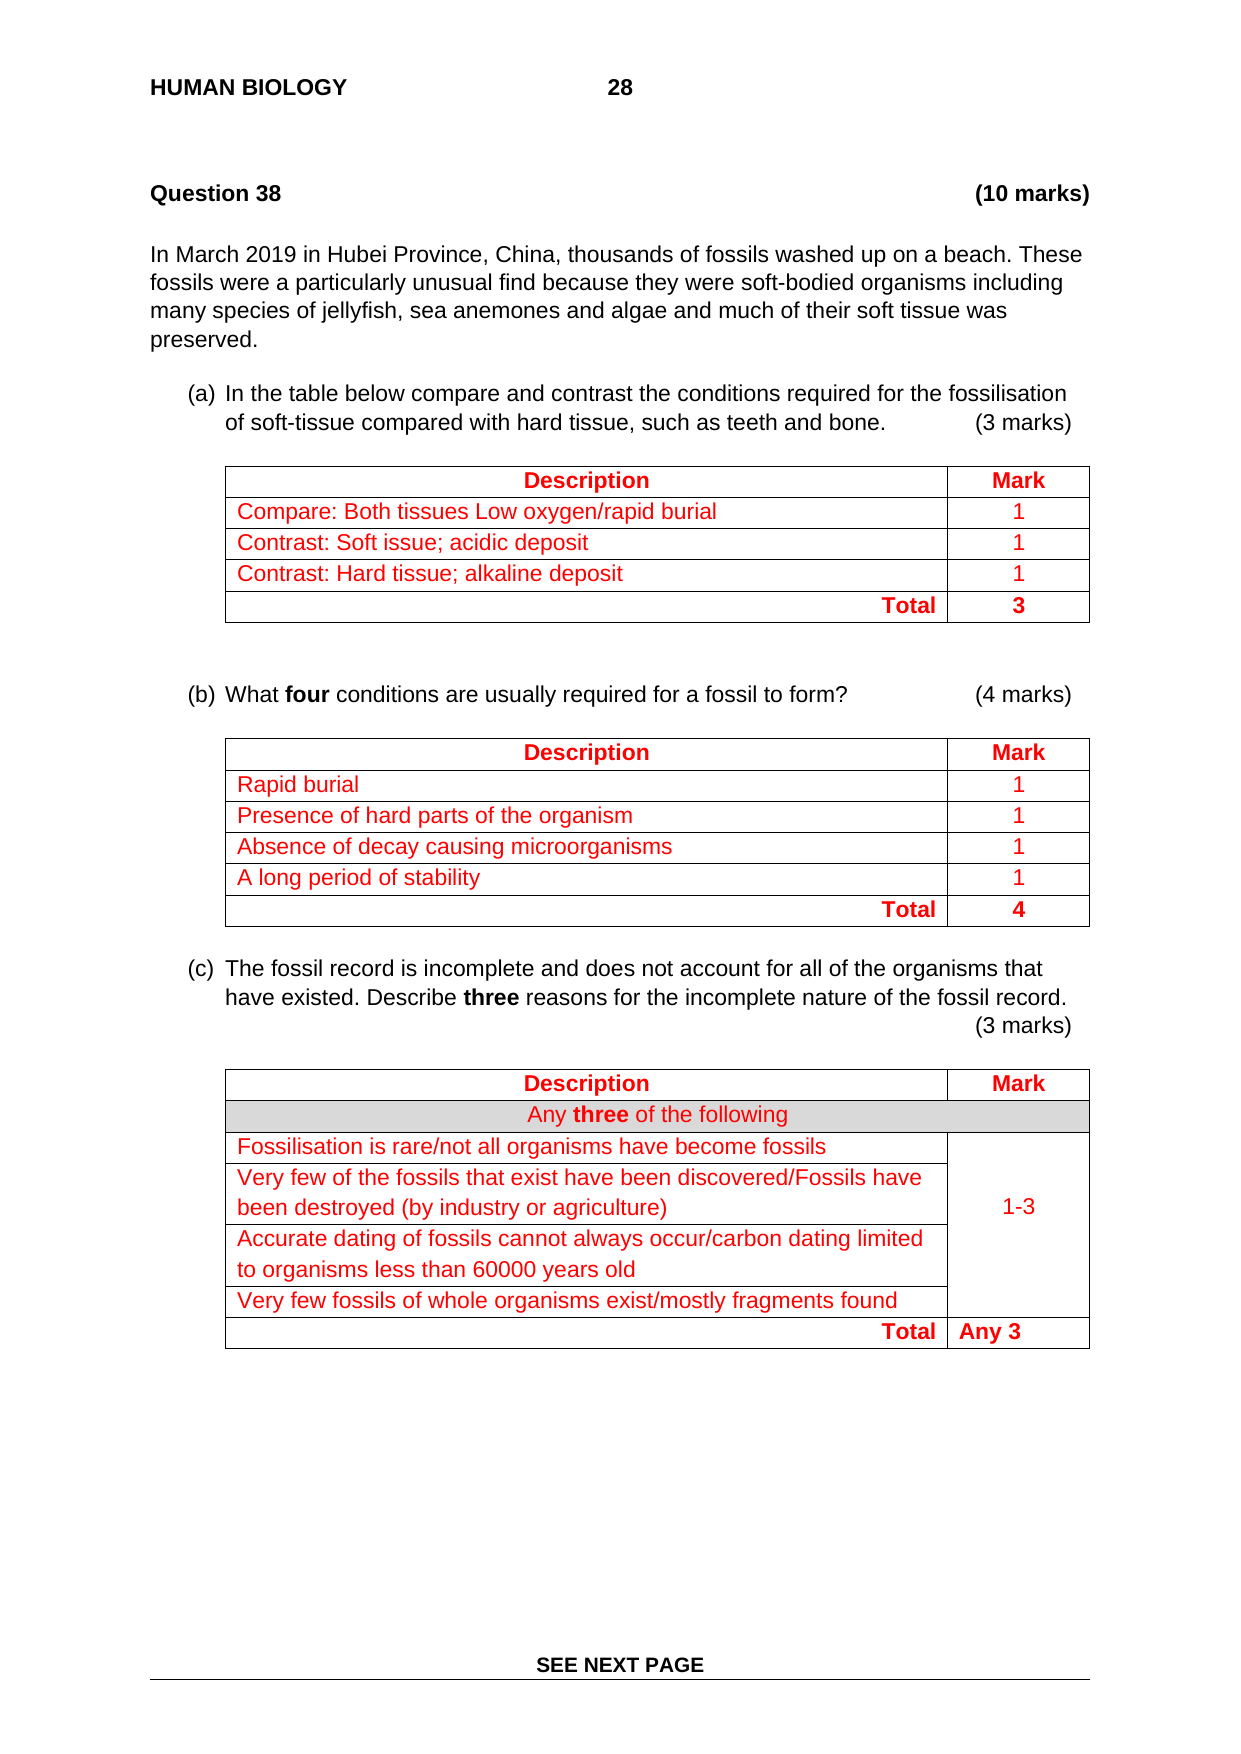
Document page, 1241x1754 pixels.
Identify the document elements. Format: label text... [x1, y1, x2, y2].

table_cell Total [226, 592, 947, 622]
table_cell Very few fossils of whole organisms exist/mostly fragments found [226, 1287, 947, 1317]
table_header Description [226, 739, 947, 769]
list The fossil record is incomplete and does not account for all of the organisms that have existed. Describe three reasons for the incomplete nature of the fossil record. (3 marks) [187, 955, 1090, 1038]
table_cell 1 [948, 833, 1089, 863]
table_header Description [226, 467, 947, 497]
text Question 38 (10 marks) [150, 180, 1090, 207]
table_header Mark [948, 739, 1089, 769]
table_header Mark [948, 1070, 1089, 1100]
table_cell A long period of stability [226, 864, 947, 894]
table_cell 1 [948, 864, 1089, 894]
table_cell Compare: Both tissues Low oxygen/rapid burial [226, 498, 947, 528]
table_cell Presence of hard parts of the organism [226, 802, 947, 832]
list What four conditions are usually required for a fossil to form? (4 marks) [187, 681, 1090, 708]
table_cell Total [226, 1318, 947, 1348]
table_cell 3 [948, 592, 1089, 622]
table_cell Rapid burial [226, 771, 947, 801]
table_cell 1 [948, 771, 1089, 801]
table_cell Any 3 [948, 1318, 1089, 1348]
table_header Mark [948, 467, 1089, 497]
table_cell Fossilisation is rare/not all organisms have become fossils [226, 1133, 947, 1163]
table_cell Total [226, 896, 947, 926]
table_header Description [226, 1070, 947, 1100]
table_cell 1-3 [948, 1133, 1089, 1317]
table_cell 1 [948, 802, 1089, 832]
table_cell 4 [948, 896, 1089, 926]
table_cell Contrast: Soft issue; acidic deposit [226, 529, 947, 559]
table_cell 1 [948, 498, 1089, 528]
table_cell Very few of the fossils that exist have been discovered/Fossils have been destroyed (by industry or agriculture) [226, 1164, 947, 1224]
list In the table below compare and contrast the conditions required for the fossilisation of soft-tissue compared with hard tissue, such as teeth and bone. (3 marks) [187, 380, 1090, 435]
table_cell Contrast: Hard tissue; alkaline deposit [226, 560, 947, 591]
table_cell 1 [948, 560, 1089, 591]
table_cell Any three of the following [226, 1101, 1089, 1132]
table_cell 1 [948, 529, 1089, 559]
table_cell Absence of decay causing microorganisms [226, 833, 947, 863]
table_cell Accurate dating of fossils cannot always occur/carbon dating limited to organisms less than 60000 years old [226, 1225, 947, 1286]
text In March 2019 in Hubei Province, China, thousands of fossils washed up on a beach. These fossils were a particularly unusual find because they were soft-bodied organisms including many species of jellyfish, sea anemones and algae and much of their soft tissue was preserved. [150, 241, 1090, 352]
